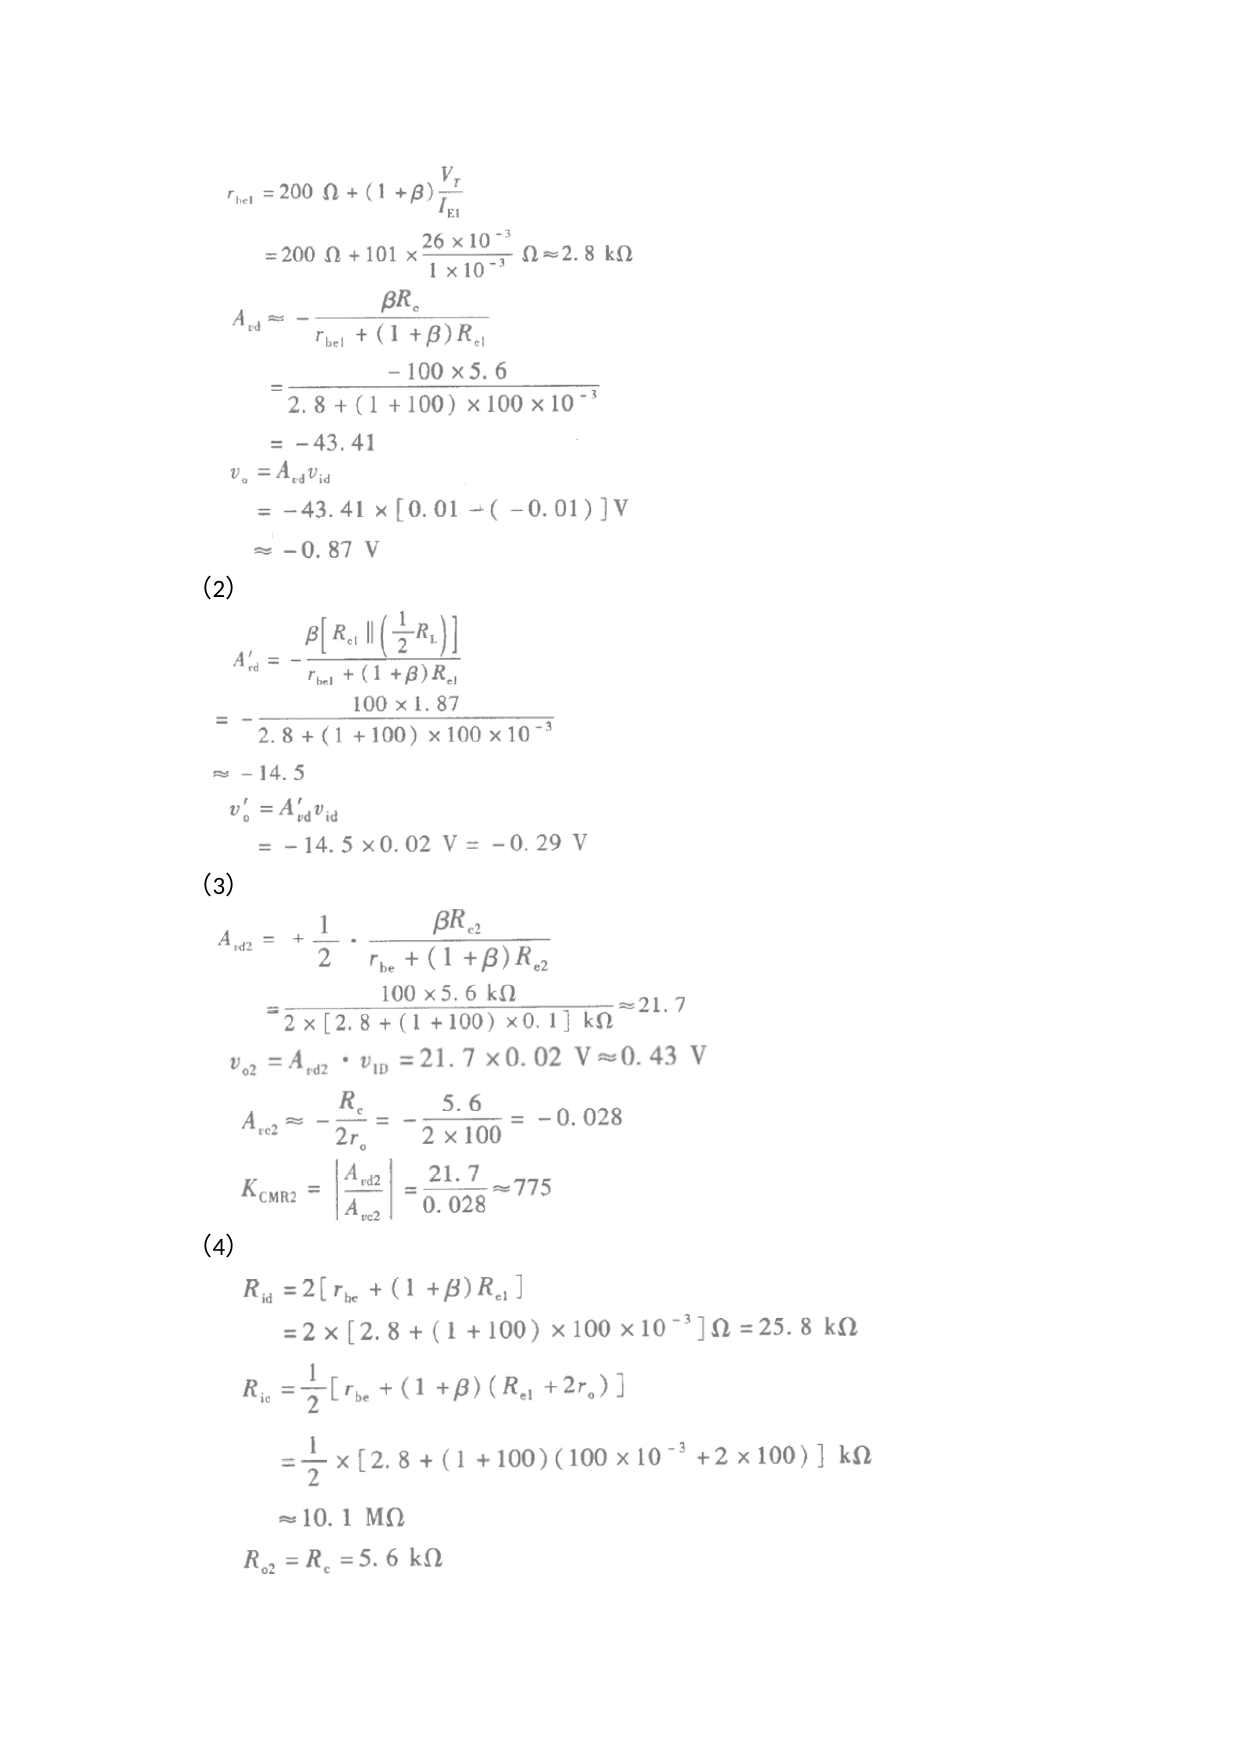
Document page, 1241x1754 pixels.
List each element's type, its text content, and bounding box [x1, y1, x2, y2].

text （3） [187, 866, 1053, 902]
text （2） [187, 568, 1053, 605]
text （4） [187, 1227, 1053, 1263]
